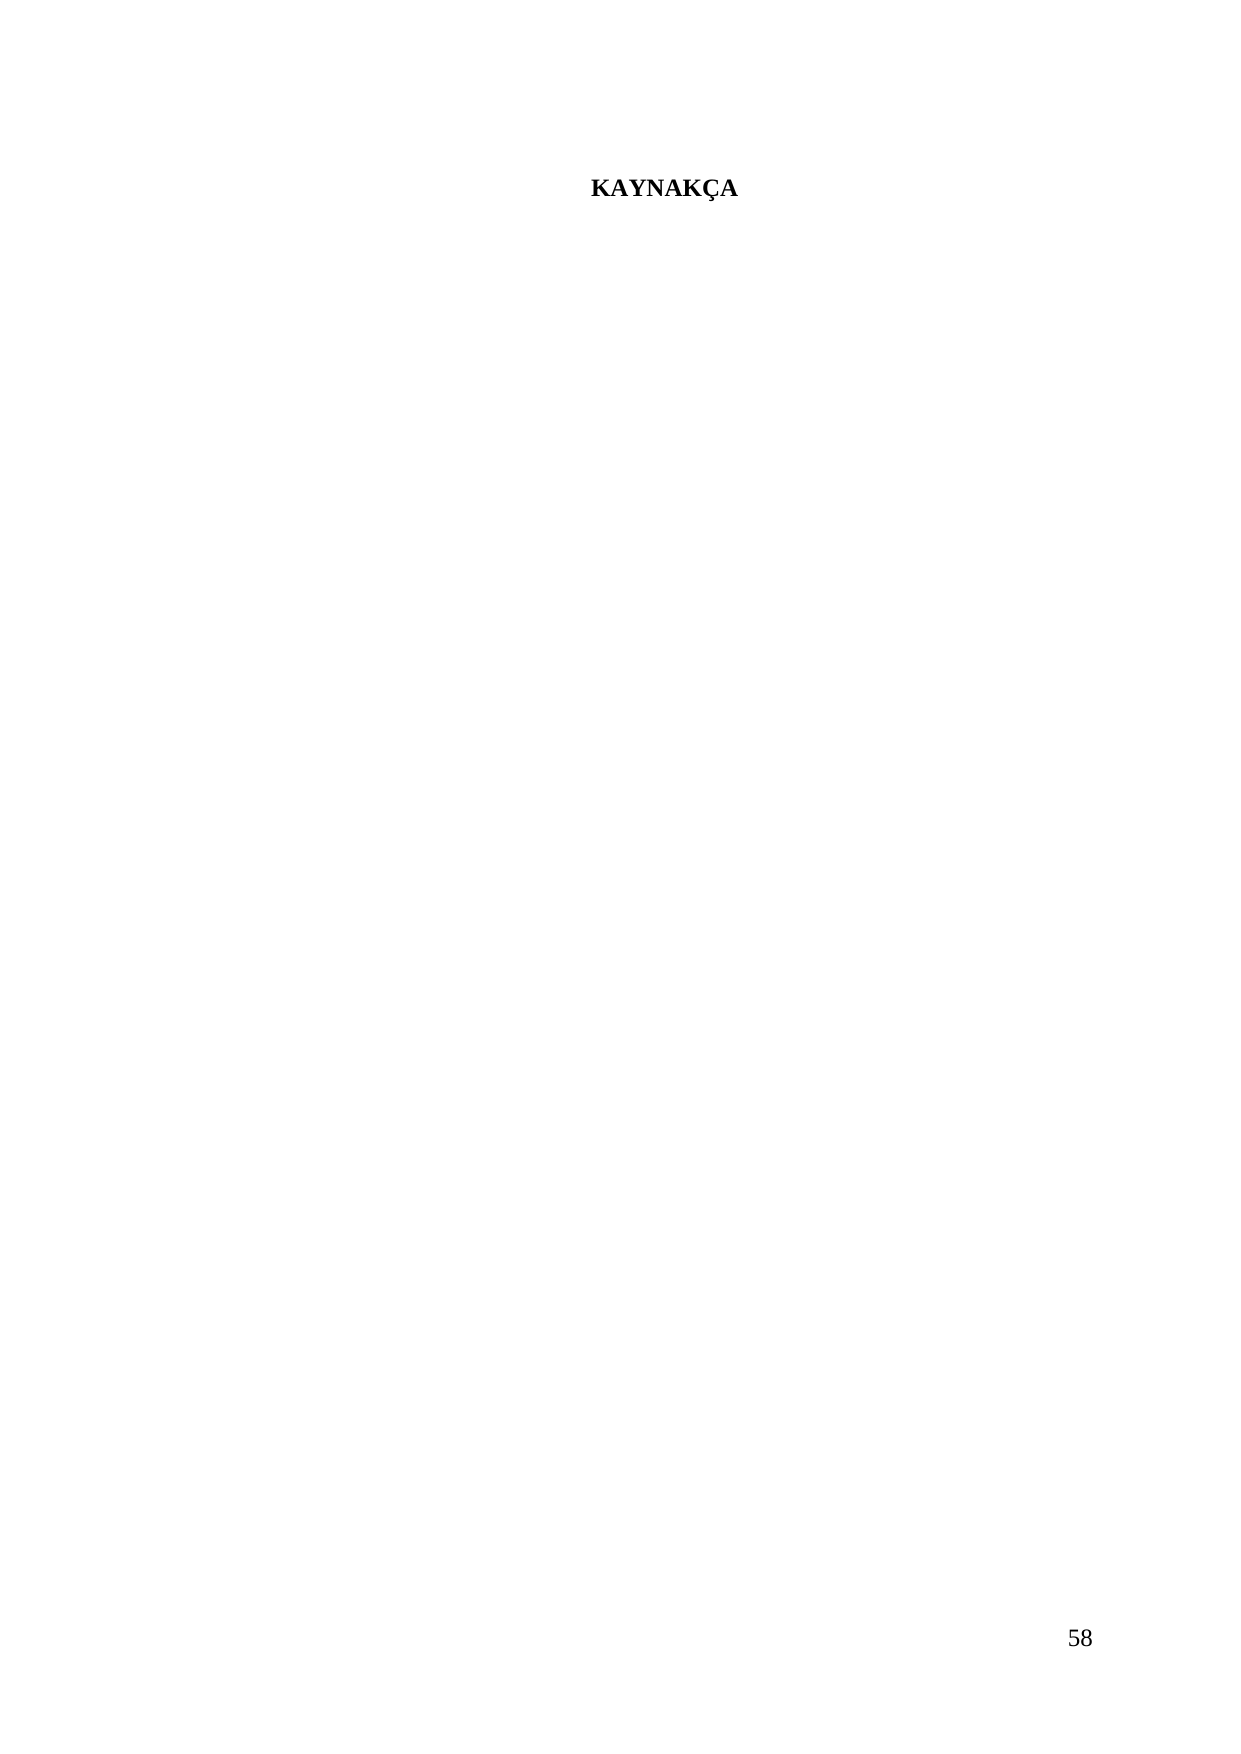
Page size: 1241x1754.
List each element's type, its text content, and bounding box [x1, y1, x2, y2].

subtitle KAYNAKÇA [236, 173, 1092, 201]
